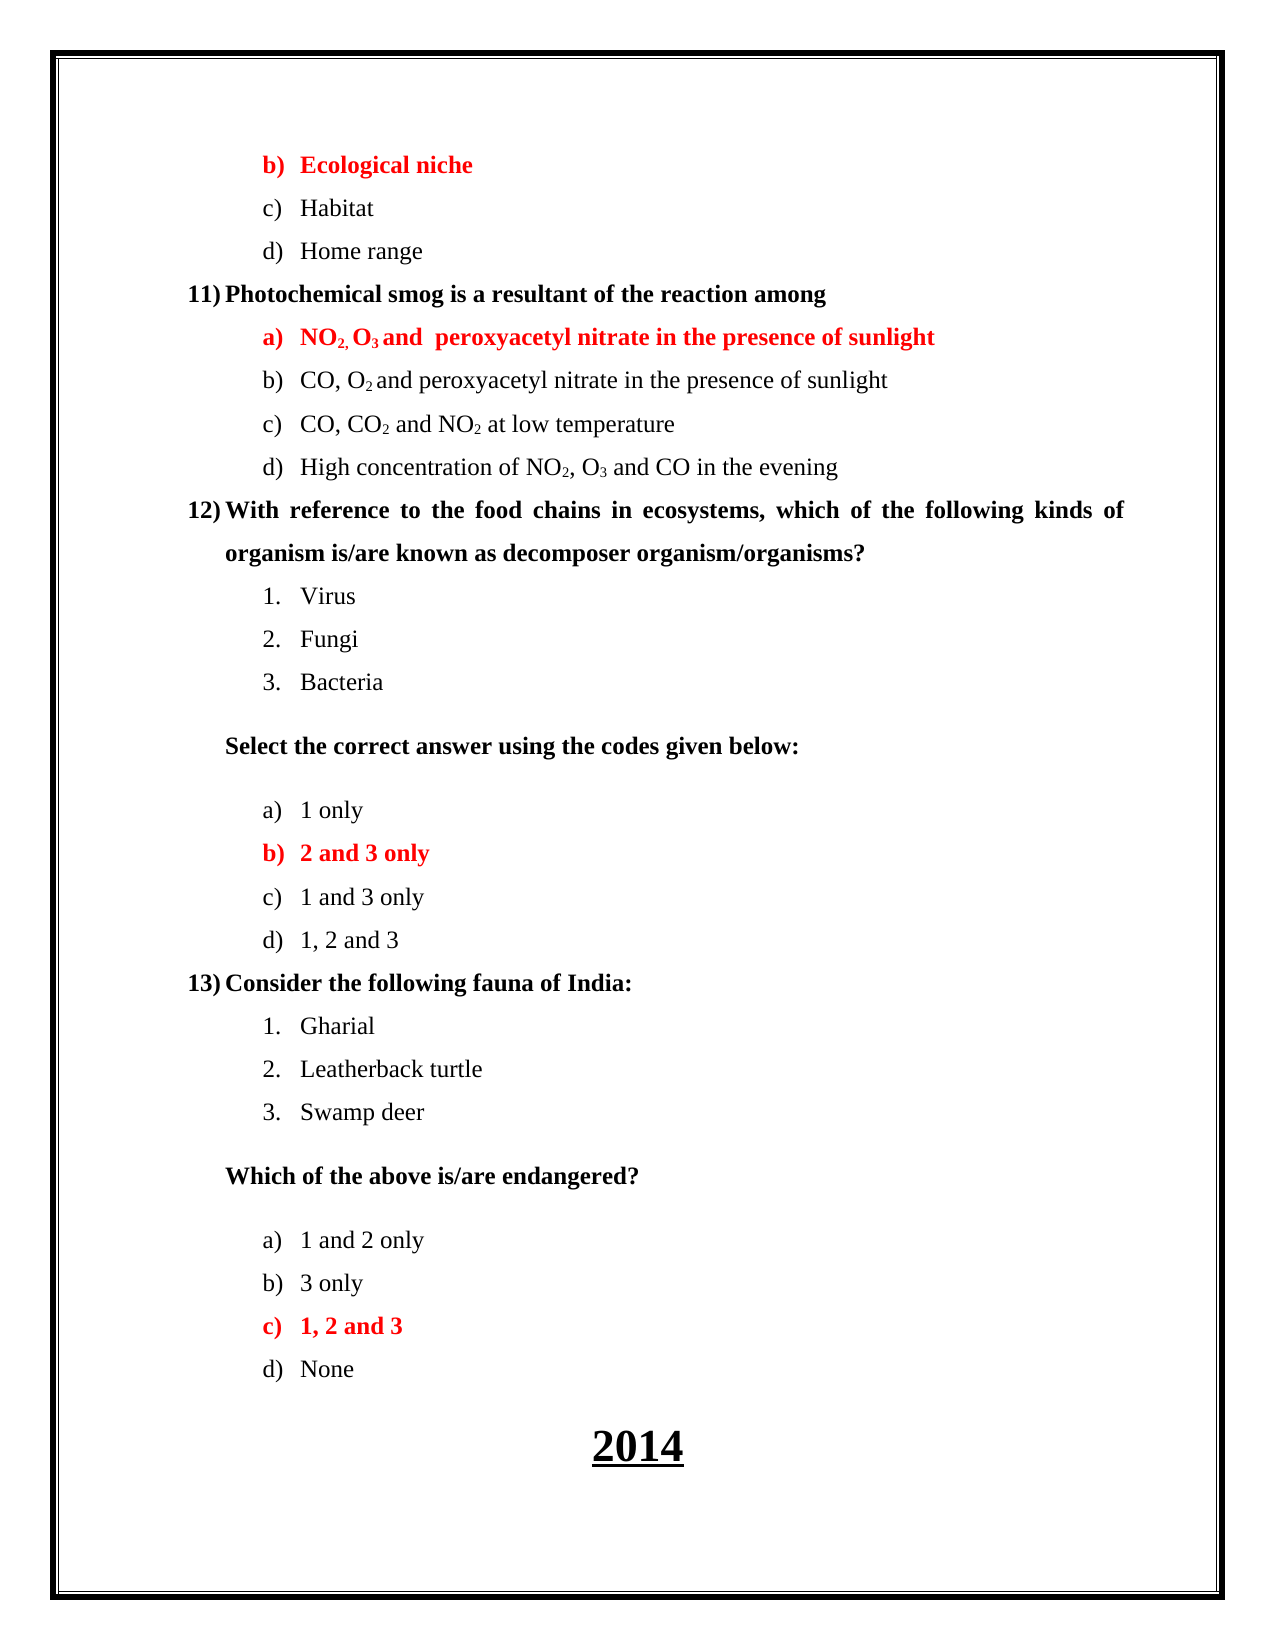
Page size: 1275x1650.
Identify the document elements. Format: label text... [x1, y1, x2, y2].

list High concentration of NO2, O3 and CO in the evening [262, 452, 1125, 481]
list Home range [262, 236, 1125, 265]
list 2 and 3 only [262, 838, 1125, 867]
list CO, CO2 and NO2 at low temperature [262, 409, 1125, 437]
list Ecological niche [262, 150, 1125, 179]
list Bacteria [262, 667, 1125, 696]
text 2014 [150, 1418, 1125, 1471]
list Leatherback turtle [262, 1054, 1125, 1083]
list 1, 2 and 3 [262, 925, 1125, 953]
text Select the correct answer using the codes given below: [225, 731, 1125, 760]
list Virus [262, 581, 1125, 610]
text Which of the above is/are endangered? [225, 1161, 1125, 1190]
list Gharial [262, 1011, 1125, 1040]
list Photochemical smog is a resultant of the reaction among [187, 279, 1125, 308]
list 1, 2 and 3 [262, 1311, 1125, 1340]
list 3 only [262, 1268, 1125, 1297]
list 1 and 3 only [262, 882, 1125, 910]
list CO, O2 and peroxyacetyl nitrate in the presence of sunlight [262, 366, 1125, 394]
list None [262, 1354, 1125, 1383]
list NO2, O3 and peroxyacetyl nitrate in the presence of sunlight [262, 322, 1125, 351]
list 1 only [262, 795, 1125, 824]
list Fungi [262, 624, 1125, 653]
list With reference to the food chains in ecosystems, which of the following kinds of organism is/are known as decomposer organism/organisms? [187, 495, 1125, 567]
list 1 and 2 only [262, 1225, 1125, 1254]
list Consider the following fauna of India: [187, 968, 1125, 997]
list Habitat [262, 193, 1125, 222]
list Swamp deer [262, 1097, 1125, 1126]
